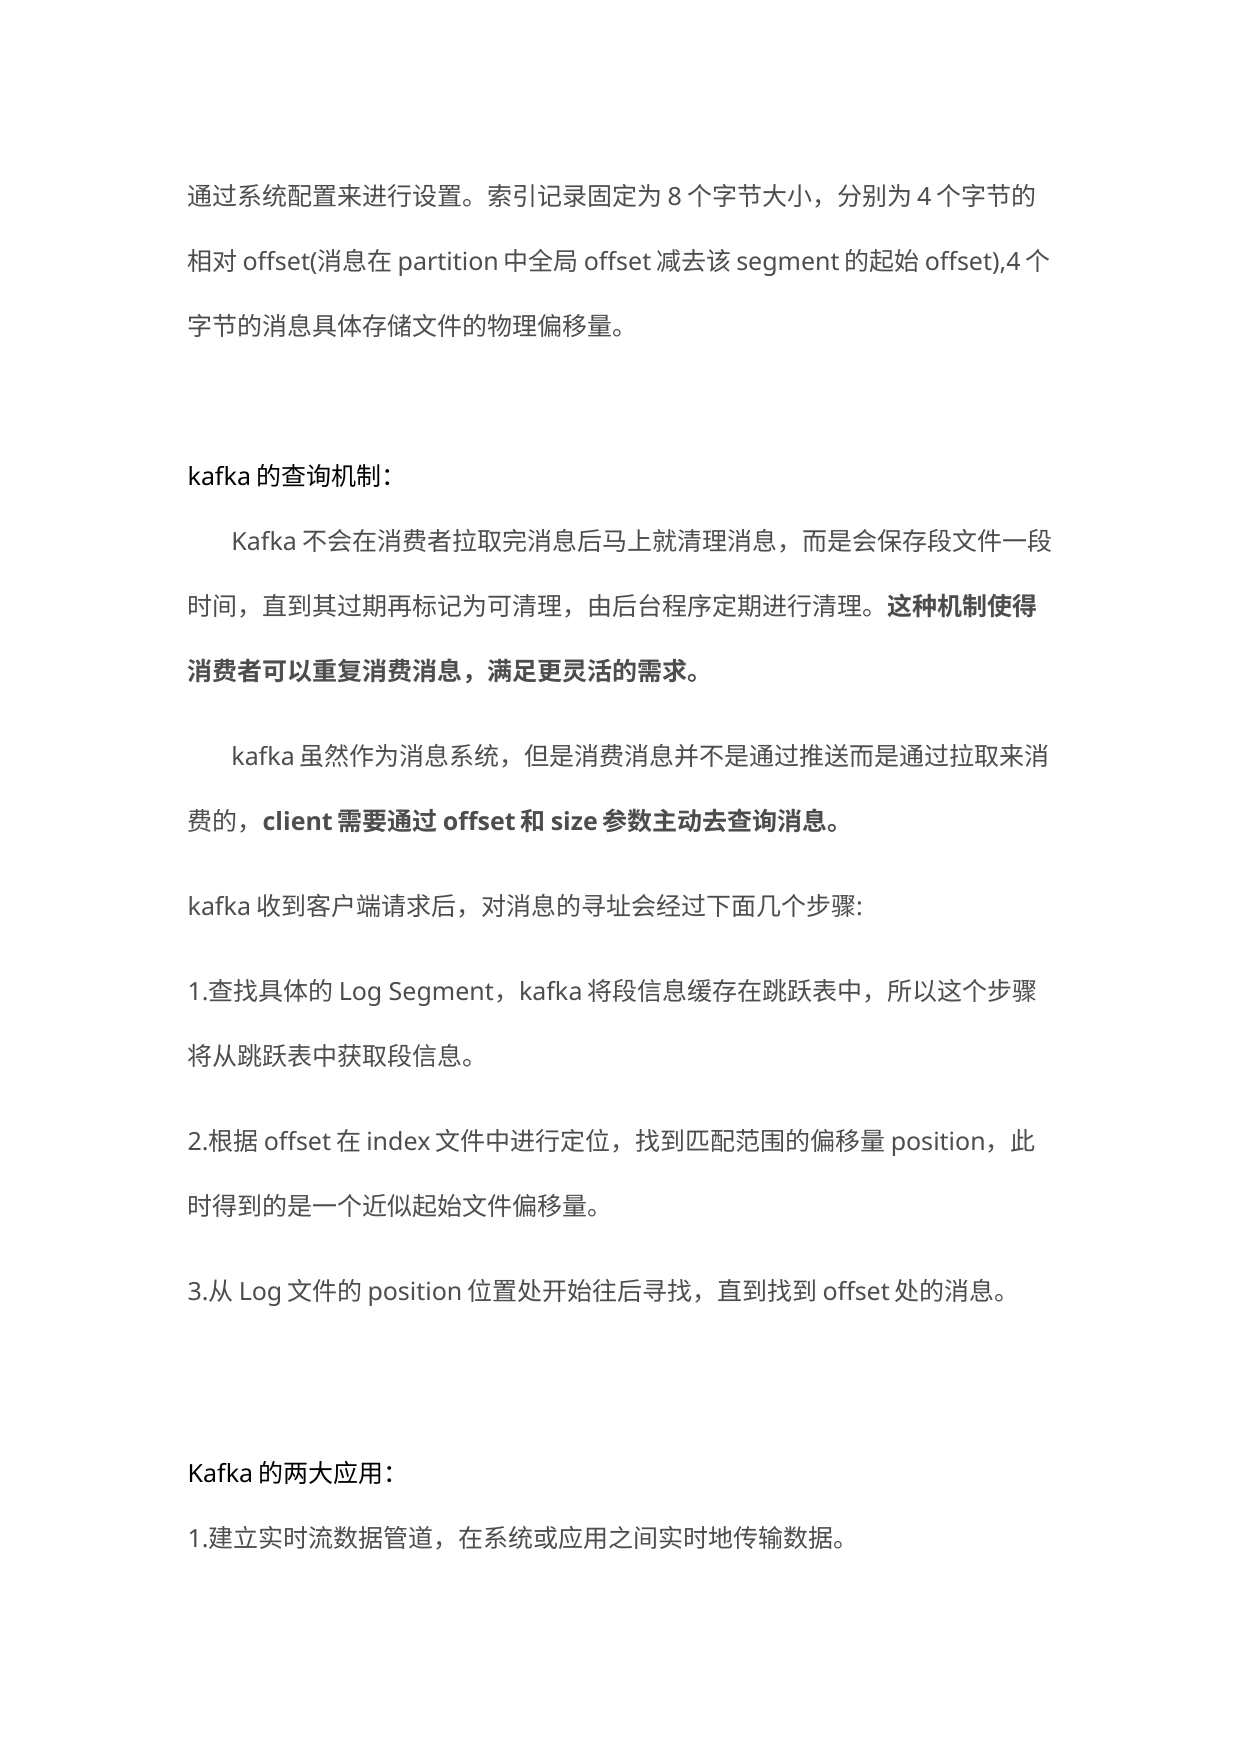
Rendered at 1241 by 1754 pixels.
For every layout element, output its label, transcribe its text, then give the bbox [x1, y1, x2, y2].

text 1.建立实时流数据管道，在系统或应用之间实时地传输数据。 [187, 1504, 1053, 1569]
text kafka虽然作为消息系统，但是消费消息并不是通过推送而是通过拉取来消费的，client需要通过offset和size参数主动去查询消息。 [187, 722, 1053, 852]
text kafka收到客户端请求后，对消息的寻址会经过下面几个步骤: [187, 872, 1053, 937]
text 通过系统配置来进行设置。索引记录固定为8个字节大小，分别为4个字节的相对offset(消息在partition中全局offset减去该segment的起始offset),4个字节的消息具体存储文件的物理偏移量。 [187, 162, 1053, 357]
text Kafka不会在消费者拉取完消息后马上就清理消息，而是会保存段文件一段时间，直到其过期再标记为可清理，由后台程序定期进行清理。这种机制使得消费者可以重复消费消息，满足更灵活的需求。 [187, 507, 1053, 702]
text 3.从Log文件的position位置处开始往后寻找，直到找到offset处的消息。 [187, 1257, 1053, 1322]
text kafka的查询机制： [187, 442, 1053, 507]
text Kafka的两大应用： [187, 1439, 1053, 1504]
text 1.查找具体的Log Segment，kafka将段信息缓存在跳跃表中，所以这个步骤将从跳跃表中获取段信息。 [187, 957, 1053, 1087]
text 2.根据offset在index文件中进行定位，找到匹配范围的偏移量position，此时得到的是一个近似起始文件偏移量。 [187, 1107, 1053, 1237]
